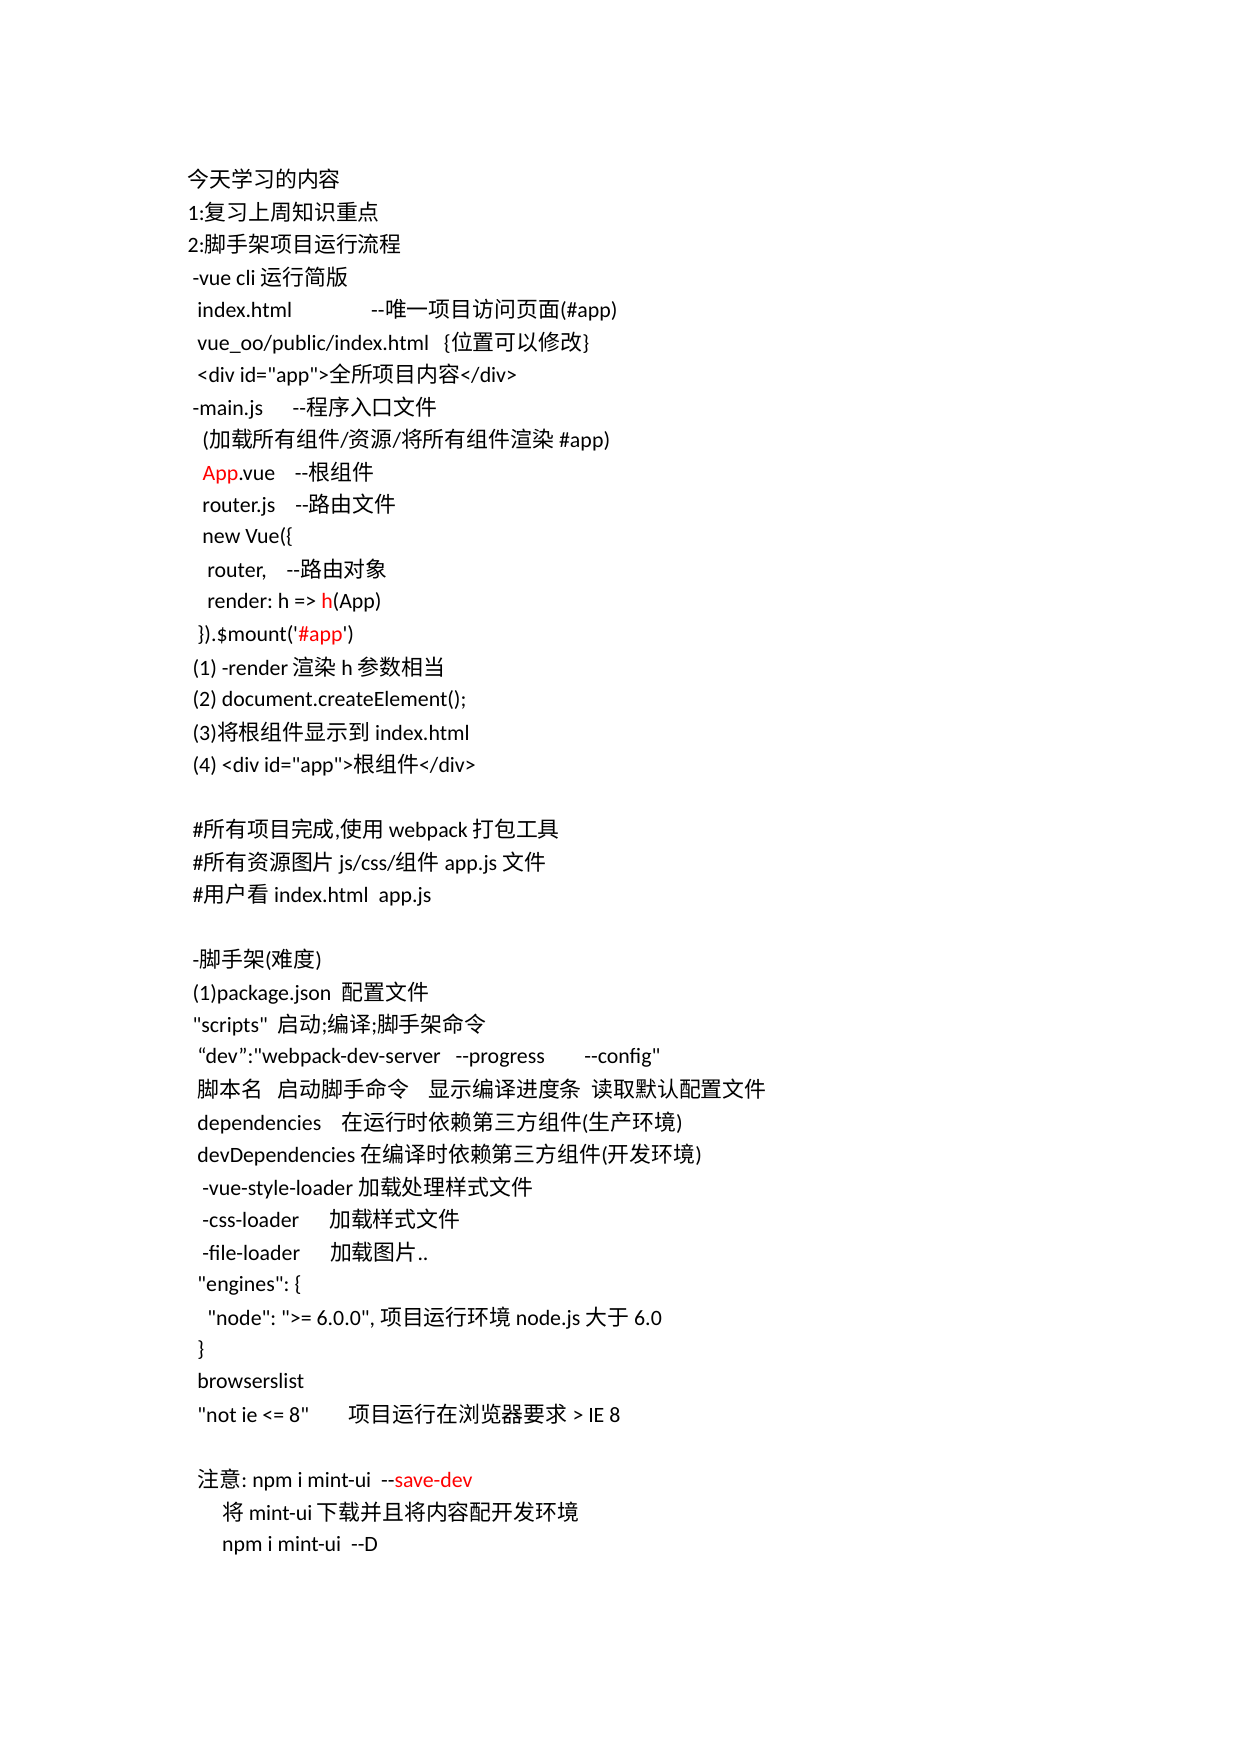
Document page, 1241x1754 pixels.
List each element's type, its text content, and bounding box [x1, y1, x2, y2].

text dependencies 在运行时依赖第三方组件(生产环境) [187, 1104, 1053, 1137]
text -脚手架(难度) [187, 942, 1053, 974]
text "scripts" 启动;编译;脚手架命令 [187, 1007, 1053, 1039]
text -main.js --程序入口文件 [187, 389, 1053, 422]
text index.html --唯一项目访问页面(#app) [187, 292, 1053, 324]
text -css-loader 加载样式文件 [187, 1202, 1053, 1234]
text #所有项目完成,使用 webpack打包工具 [187, 812, 1053, 844]
text vue_oo/public/index.html {位置可以修改} [187, 324, 1053, 357]
text -vue cli 运行简版 [187, 259, 1053, 292]
text (1)package.json 配置文件 [187, 974, 1053, 1007]
text 今天学习的内容 [187, 162, 1053, 194]
text } [187, 1332, 1053, 1364]
text #所有资源图片js/css/组件 app.js 文件 [187, 844, 1053, 877]
text #用户看 index.html app.js [187, 877, 1053, 909]
text (2) document.createElement(); [187, 682, 1053, 714]
text (4) <div id="app">根组件</div> [187, 747, 1053, 779]
text <div id="app">全所项目内容</div> [187, 357, 1053, 389]
text 脚本名 启动脚手命令 显示编译进度条 读取默认配置文件 [187, 1072, 1053, 1104]
text browserslist [187, 1364, 1053, 1397]
text router.js --路由文件 [187, 487, 1053, 519]
text App.vue --根组件 [187, 454, 1053, 487]
text -vue-style-loader 加载处理样式文件 [187, 1169, 1053, 1202]
text (1) -render渲染 h 参数相当 [187, 649, 1053, 682]
text "node": ">= 6.0.0", 项目运行环境node.js 大于 6.0 [187, 1299, 1053, 1332]
text 注意: npm i mint-ui --save-dev [187, 1462, 1053, 1494]
text npm i mint-ui --D [187, 1527, 1053, 1559]
text 将mint-ui下载并且将内容配开发环境 [187, 1494, 1053, 1527]
text 1:复习上周知识重点 [187, 194, 1053, 227]
text “dev”:"webpack-dev-server --progress --config" [187, 1039, 1053, 1072]
text }).$mount('#app') [187, 617, 1053, 649]
text render: h => h(App) [187, 584, 1053, 617]
text "not ie <= 8" 项目运行在浏览器要求 > IE 8 [187, 1397, 1053, 1429]
text router, --路由对象 [187, 552, 1053, 584]
text new Vue({ [187, 519, 1053, 552]
text (加载所有组件/资源/将所有组件渲染 #app) [187, 422, 1053, 454]
text "engines": { [187, 1267, 1053, 1299]
text (3)将根组件显示到 index.html [187, 714, 1053, 747]
text 2:脚手架项目运行流程 [187, 227, 1053, 259]
text -file-loader 加载图片.. [187, 1234, 1053, 1267]
text devDependencies 在编译时依赖第三方组件(开发环境) [187, 1137, 1053, 1169]
